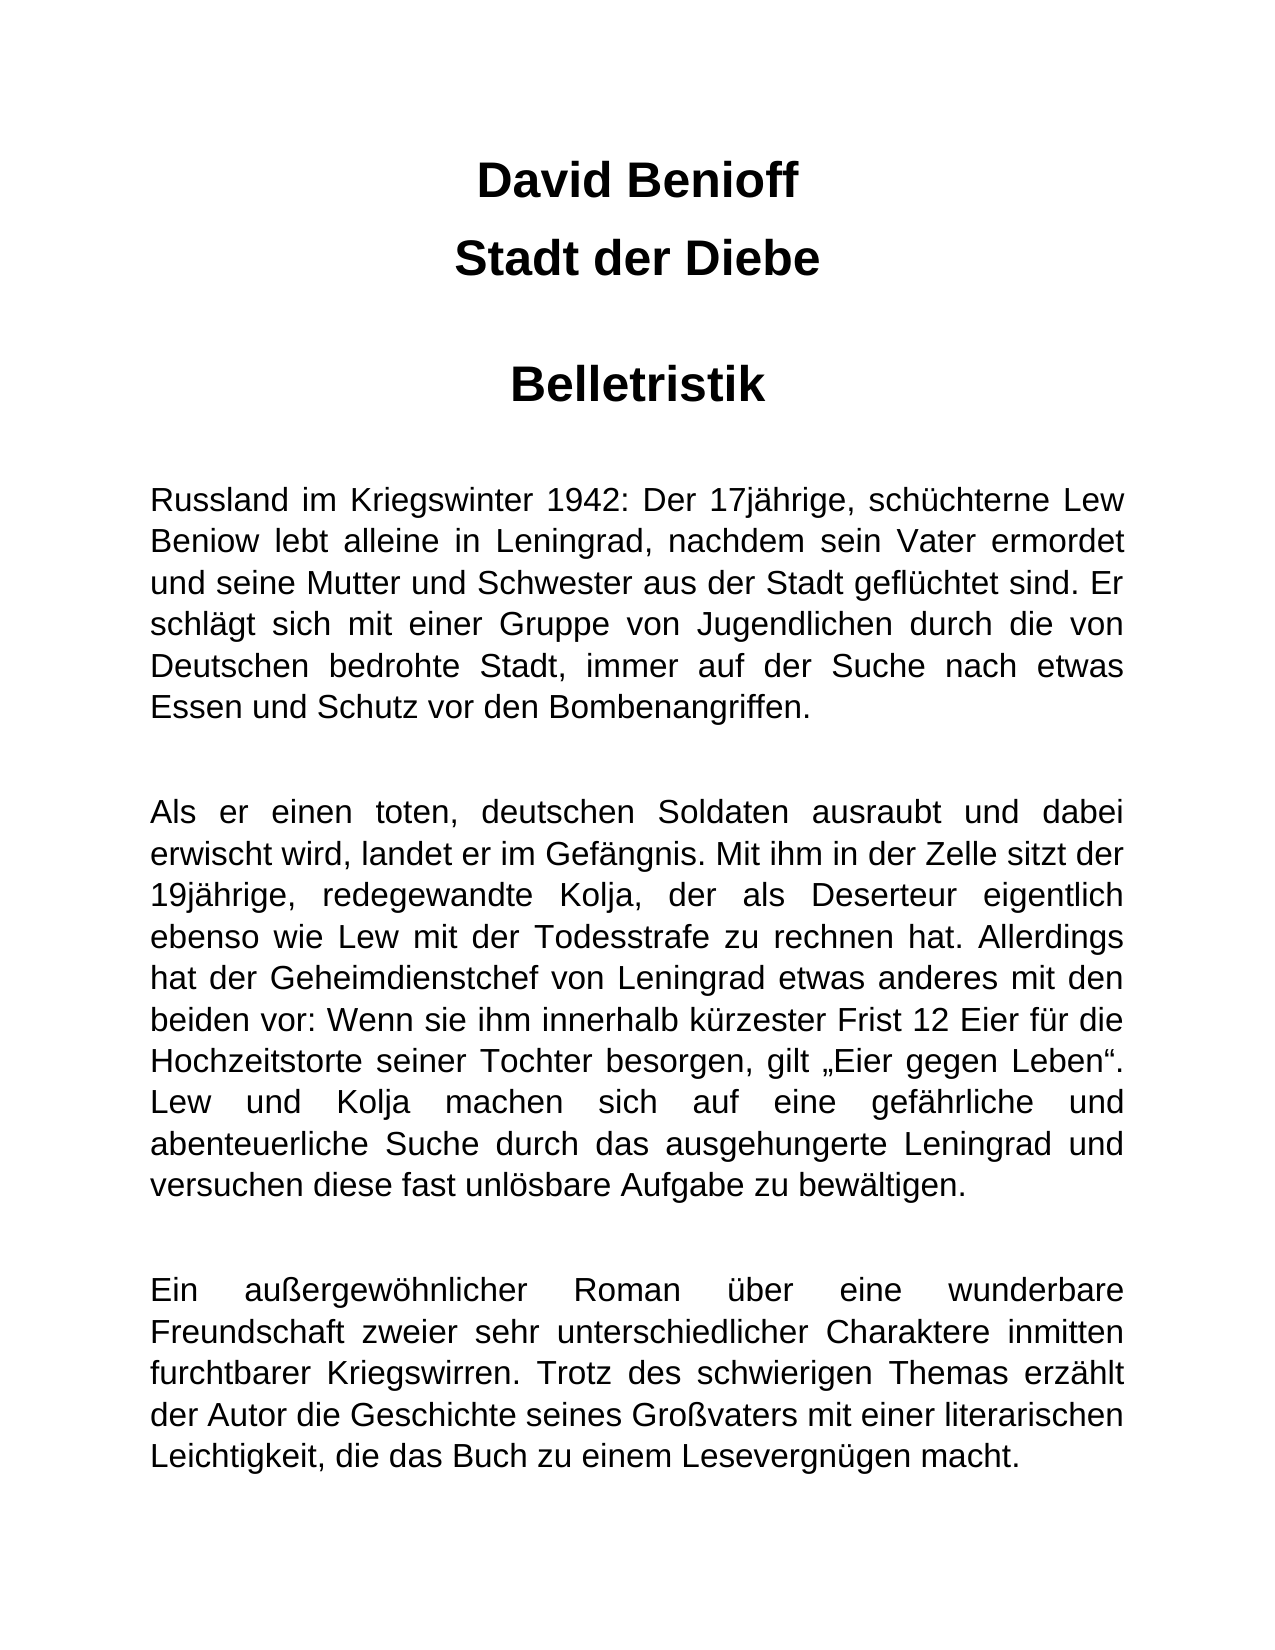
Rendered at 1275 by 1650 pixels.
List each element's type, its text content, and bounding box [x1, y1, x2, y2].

text David Benioff [150, 150, 1125, 207]
text Belletristik [150, 354, 1125, 412]
text Russland im Kriegswinter 1942: Der 17jährige, schüchterne Lew Beniow lebt alleine in Leningrad, nachdem sein Vater ermordet und seine Mutter und Schwester aus der Stadt geflüchtet sind. Er schlägt sich mit einer Gruppe von Jugendlichen durch die von Deutschen bedrohte Stadt, immer auf der Suche nach etwas Essen und Schutz vor den Bombenangriffen. [150, 480, 1125, 726]
text Als er einen toten, deutschen Soldaten ausraubt und dabei erwischt wird, landet er im Gefängnis. Mit ihm in der Zelle sitzt der 19jährige, redegewandte Kolja, der als Deserteur eigentlich ebenso wie Lew mit der Todesstrafe zu rechnen hat. Allerdings hat der Geheimdienstchef von Leningrad etwas anderes mit den beiden vor: Wenn sie ihm innerhalb kürzester Frist 12 Eier für die Hochzeitstorte seiner Tochter besorgen, gilt „Eier gegen Leben“. Lew und Kolja machen sich auf eine gefährliche und abenteuerliche Suche durch das ausgehungerte Leningrad und versuchen diese fast unlösbare Aufgabe zu bewältigen. [150, 792, 1125, 1204]
text Ein außergewöhnlicher Roman über eine wunderbare Freundschaft zweier sehr unterschiedlicher Charaktere inmitten furchtbarer Kriegswirren. Trotz des schwierigen Themas erzählt der Autor die Geschichte seines Großvaters mit einer literarischen Leichtigkeit, die das Buch zu einem Lesevergnügen macht. [150, 1270, 1125, 1475]
text Stadt der Diebe [150, 229, 1125, 286]
